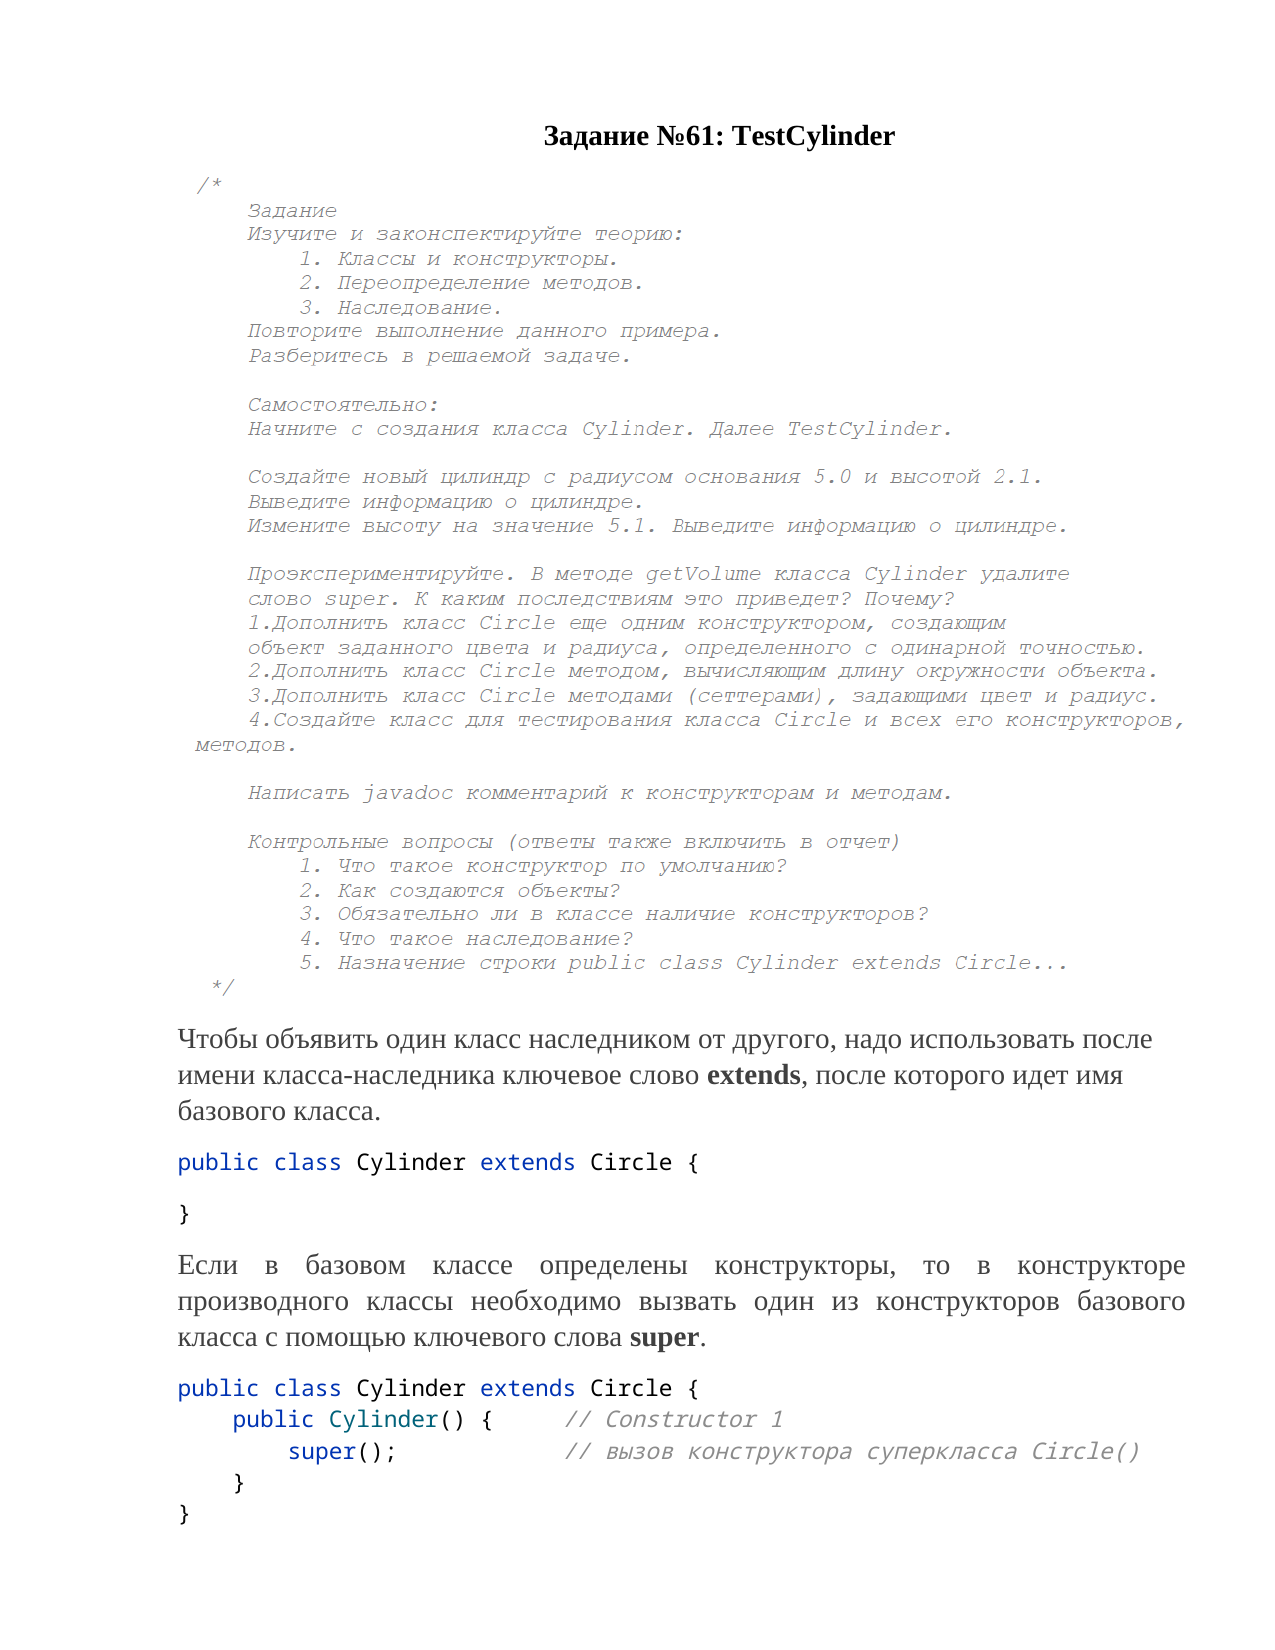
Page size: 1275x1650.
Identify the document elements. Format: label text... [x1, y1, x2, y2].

text Если в базовом классе определены конструкторы, то в конструкторе производного классы необходимо вызвать один из конструкторов базового класса с помощью ключевого слова super. [177, 1247, 1186, 1353]
text } [177, 1497, 1186, 1528]
text public class Cylinder extends Circle { public Cylinder() { // Constructor 1 super(); // вызов конструктора суперкласса Circle() } [177, 1372, 1186, 1497]
text Задание №61: TestCylinder [177, 118, 1186, 152]
text } [177, 1197, 1186, 1228]
picture [177, 171, 1187, 1003]
text Чтобы объявить один класс наследником от другого, надо использовать после имени класса-наследника ключевое слово extends, после которого идет имя базового класса. [177, 1021, 1186, 1127]
text public class Cylinder extends Circle { [177, 1146, 1186, 1177]
